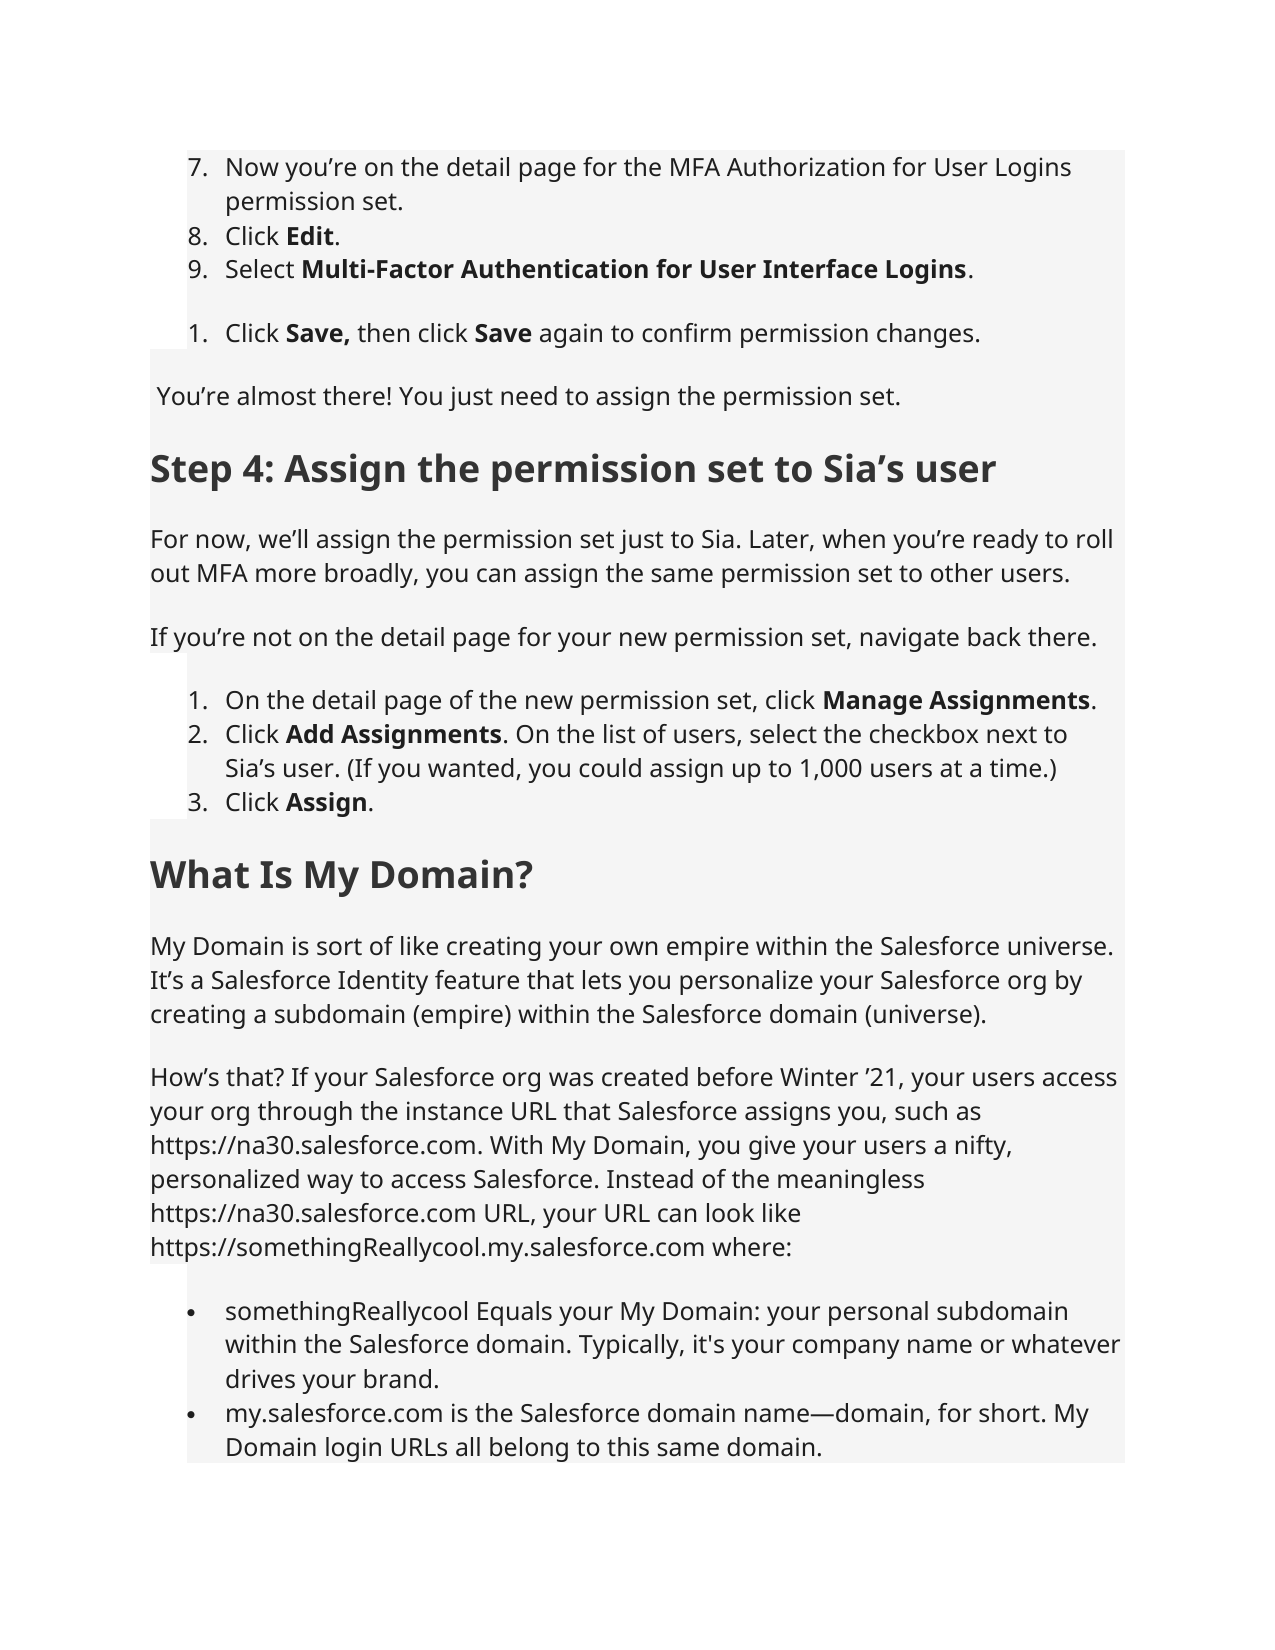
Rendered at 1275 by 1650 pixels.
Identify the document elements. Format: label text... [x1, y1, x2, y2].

text How’s that? If your Salesforce org was created before Winter ’21, your users access your org through the instance URL that Salesforce assigns you, such as https://na30.salesforce.com. With My Domain, you give your users a nifty, personalized way to access Salesforce. Instead of the meaningless https://na30.salesforce.com URL, your URL can look like https://somethingReallycool.my.salesforce.com where: [150, 1059, 1125, 1264]
list Select Multi-Factor Authentication for User Interface Logins. [187, 252, 1125, 286]
text If you’re not on the detail page for your new permission set, navigate back there. [150, 619, 1125, 653]
text What Is My Domain? [150, 848, 1125, 899]
text For now, we’ll assign the permission set just to Sia. Later, when you’re ready to roll out MFA more broadly, you can assign the same permission set to other users. [150, 522, 1125, 590]
list Click Save, then click Save again to confirm permission changes. [187, 315, 1125, 349]
list On the detail page of the new permission set, click Manage Assignments. [187, 683, 1125, 717]
text Step 4: Assign the permission set to Sia’s user [150, 442, 1125, 493]
list somethingReallycool Equals your My Domain: your personal subdomain within the Salesforce domain. Typically, it's your company name or whatever drives your brand. [187, 1293, 1125, 1395]
list Click Add Assignments. On the list of users, select the checkbox next to Sia’s user. (If you wanted, you could assign up to 1,000 users at a time.) [187, 717, 1125, 785]
list my.salesforce.com is the Salesforce domain name—domain, for short. My Domain login URLs all belong to this same domain. [187, 1395, 1125, 1463]
text You’re almost there! You just need to assign the permission set. [150, 379, 1125, 413]
list Click Assign. [187, 785, 1125, 819]
list Click Edit. [187, 218, 1125, 252]
list Now you’re on the detail page for the MFA Authorization for User Logins permission set. [187, 150, 1125, 218]
text My Domain is sort of like creating your own empire within the Salesforce universe. It’s a Salesforce Identity feature that lets you personalize your Salesforce org by creating a subdomain (empire) within the Salesforce domain (universe). [150, 928, 1125, 1030]
